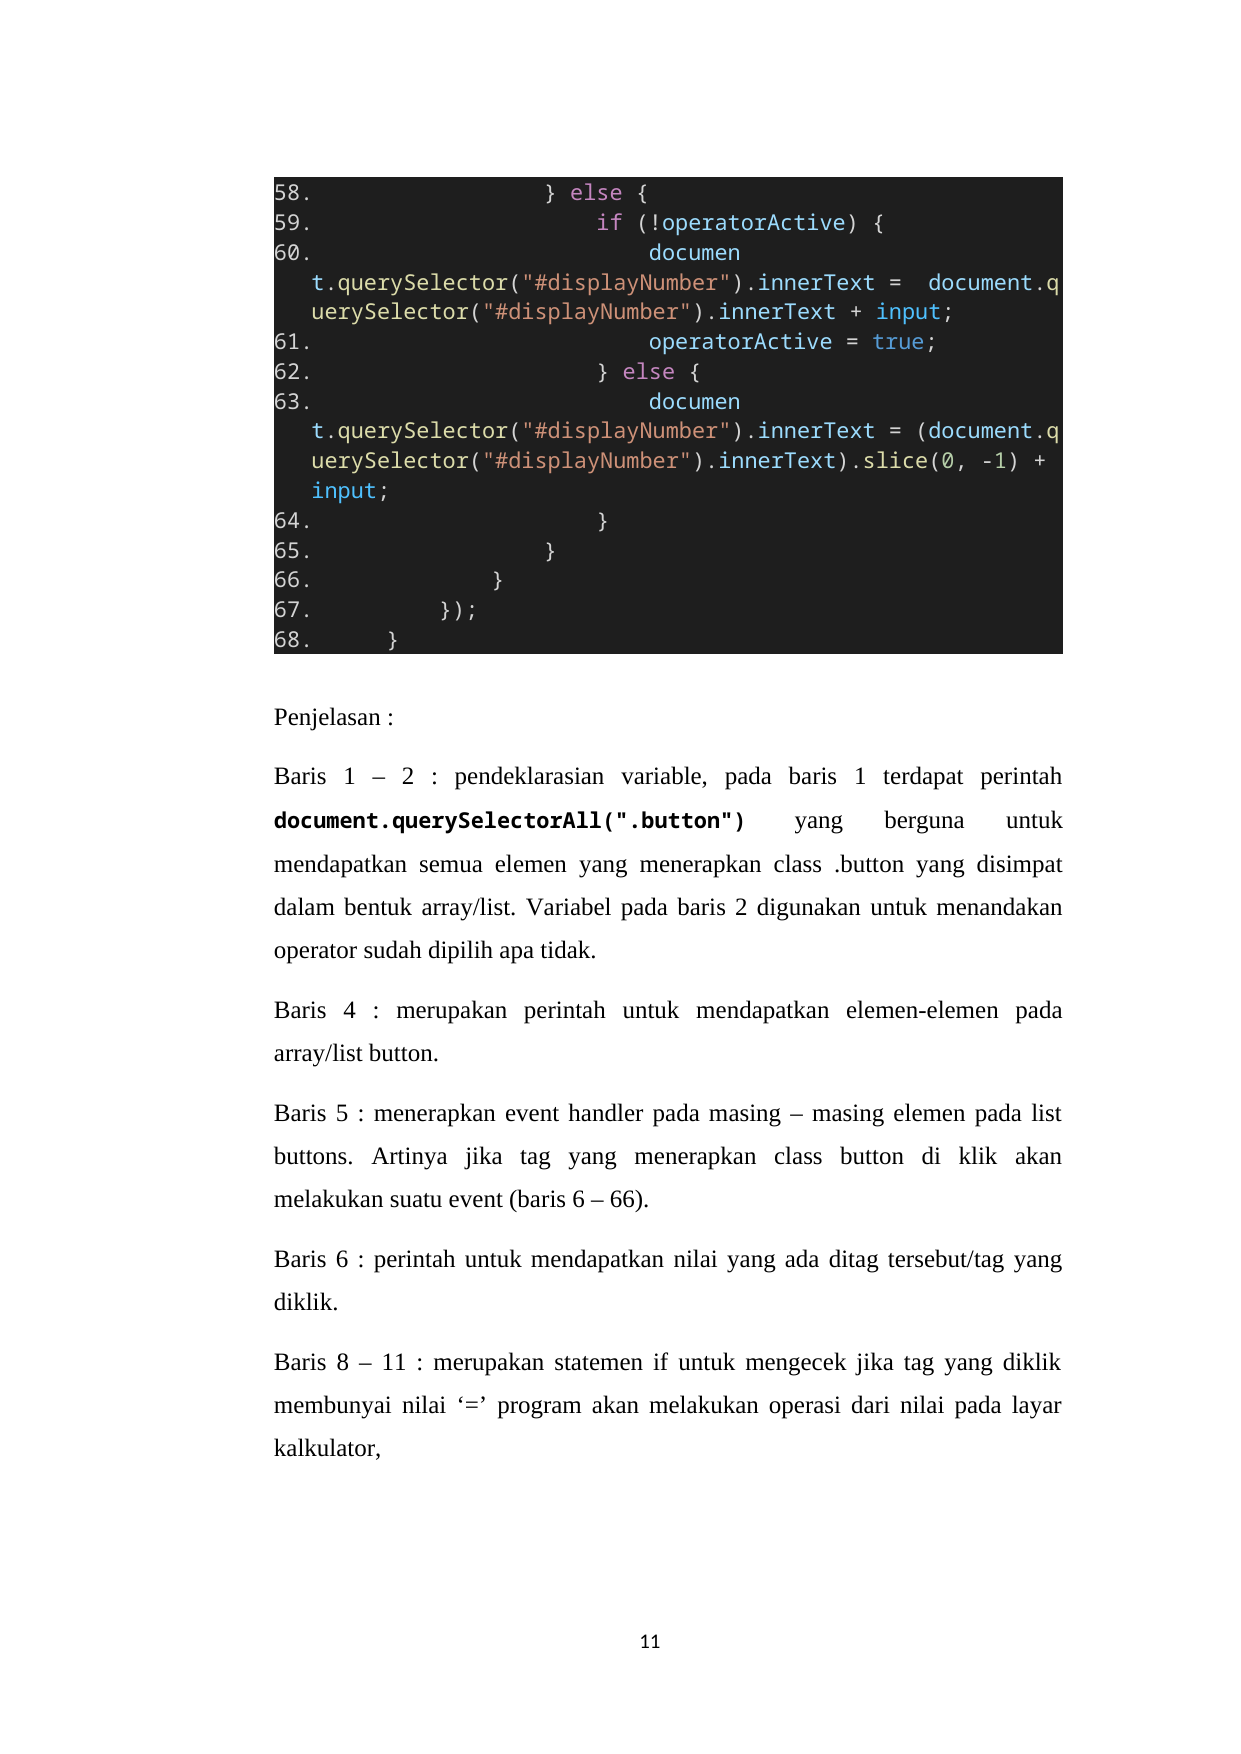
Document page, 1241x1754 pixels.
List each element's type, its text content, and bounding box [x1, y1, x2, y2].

list } [274, 535, 1063, 564]
text Baris 6 : perintah untuk mendapatkan nilai yang ada ditag tersebut/tag yang diklik. [274, 1244, 1063, 1316]
text Penjelasan : [274, 702, 1063, 730]
list } [274, 624, 1063, 654]
list } else { [274, 356, 1063, 386]
list if (!operatorActive) { [274, 207, 1063, 237]
text Baris 4 : merupakan perintah untuk mendapatkan elemen-elemen pada array/list button. [274, 995, 1063, 1067]
list document.querySelector("#displayNumber").innerText = (document.querySelector("#displayNumber").innerText).slice(0, -1) + input; [274, 386, 1063, 505]
list } else { [274, 177, 1063, 207]
list } [274, 564, 1063, 594]
list } [274, 505, 1063, 535]
text Baris 8 – 11 : merupakan statemen if untuk mengecek jika tag yang diklik membunyai nilai ‘=’ program akan melakukan operasi dari nilai pada layar kalkulator, [274, 1347, 1063, 1462]
text Baris 1 – 2 : pendeklarasian variable, pada baris 1 terdapat perintah document.querySelectorAll(".button") yang berguna untuk mendapatkan semua elemen yang menerapkan class .button yang disimpat dalam bentuk array/list. Variabel pada baris 2 digunakan untuk menandakan operator sudah dipilih apa tidak. [274, 761, 1063, 964]
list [274, 237, 1063, 326]
text Baris 5 : menerapkan event handler pada masing – masing elemen pada list buttons. Artinya jika tag yang menerapkan class button di klik akan melakukan suatu event (baris 6 – 66). [274, 1098, 1063, 1213]
list }); [274, 594, 1063, 624]
list operatorActive = true; [274, 326, 1063, 356]
